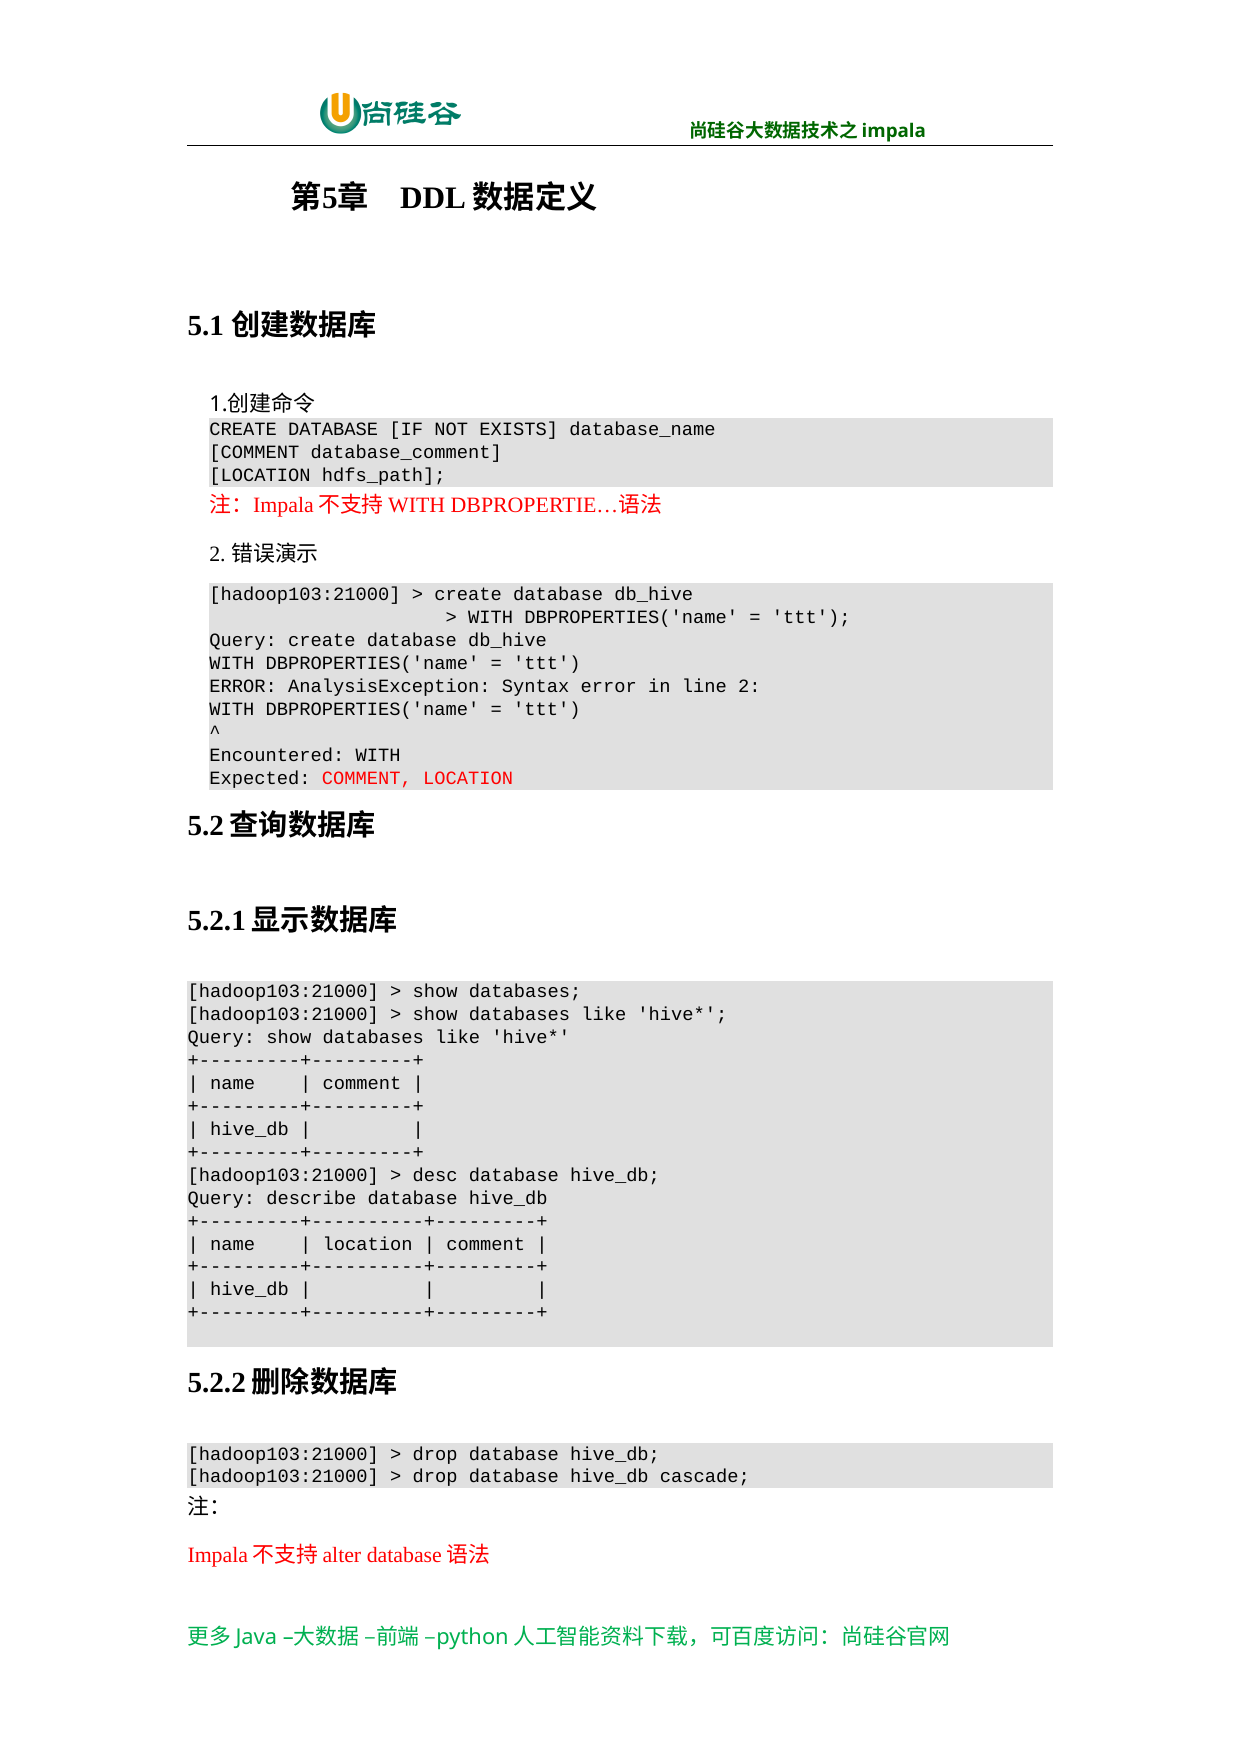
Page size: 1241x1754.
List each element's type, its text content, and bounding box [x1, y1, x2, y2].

text Query: describe database hive_db [187, 1187, 1053, 1210]
text Query: show databases like 'hive*' [187, 1026, 1053, 1049]
subtitle 5.2查询数据库 [187, 790, 1053, 855]
text ERROR: AnalysisException: Syntax error in line 2: [209, 675, 1053, 698]
text [hadoop103:21000] > desc database hive_db; [187, 1164, 1053, 1187]
text Encountered: WITH [209, 744, 1053, 767]
text [hadoop103:21000] > create database db_hive [209, 583, 1053, 606]
text +---------+----------+---------+ [187, 1301, 1053, 1324]
text 1.创建命令 [209, 386, 1053, 418]
text [hadoop103:21000] > show databases; [187, 981, 1053, 1003]
text Query: create database db_hive [209, 629, 1053, 652]
text 注：Impala不支持WITH DBPROPERTIE…语法 [209, 487, 1053, 519]
text +---------+---------+ [187, 1095, 1053, 1118]
text ^ [209, 721, 1053, 744]
text Impala不支持alter database语法 [187, 1537, 1053, 1569]
text +---------+---------+ [187, 1049, 1053, 1072]
picture [314, 88, 465, 138]
text WITH DBPROPERTIES('name' = 'ttt') [209, 652, 1053, 675]
text [hadoop103:21000] > drop database hive_db cascade; [187, 1466, 1053, 1488]
subtitle 5.2.1显示数据库 [187, 885, 1053, 950]
text [hadoop103:21000] > show databases like 'hive*'; [187, 1003, 1053, 1026]
text 注： [187, 1488, 1053, 1521]
text | hive_db | | [187, 1118, 1053, 1141]
text > WITH DBPROPERTIES('name' = 'ttt'); [209, 606, 1053, 629]
text [LOCATION hdfs_path]; [209, 464, 1053, 487]
text | hive_db | | | [187, 1278, 1053, 1301]
text 2. 错误演示 [209, 535, 1053, 568]
text +---------+---------+ [187, 1141, 1053, 1164]
text [COMMENT database_comment] [209, 441, 1053, 464]
text +---------+----------+---------+ [187, 1256, 1053, 1278]
text CREATE DATABASE [IF NOT EXISTS] database_name [209, 418, 1053, 441]
text Expected: COMMENT, LOCATION [209, 767, 1053, 790]
subtitle 5.1 创建数据库 [187, 290, 1053, 355]
text | name | location | comment | [187, 1233, 1053, 1256]
subtitle 5.2.2删除数据库 [187, 1347, 1053, 1412]
text | name | comment | [187, 1072, 1053, 1095]
text WITH DBPROPERTIES('name' = 'ttt') [209, 698, 1053, 721]
text DDL数据定义 [291, 162, 1053, 227]
text +---------+----------+---------+ [187, 1210, 1053, 1233]
text [hadoop103:21000] > drop database hive_db; [187, 1443, 1053, 1466]
